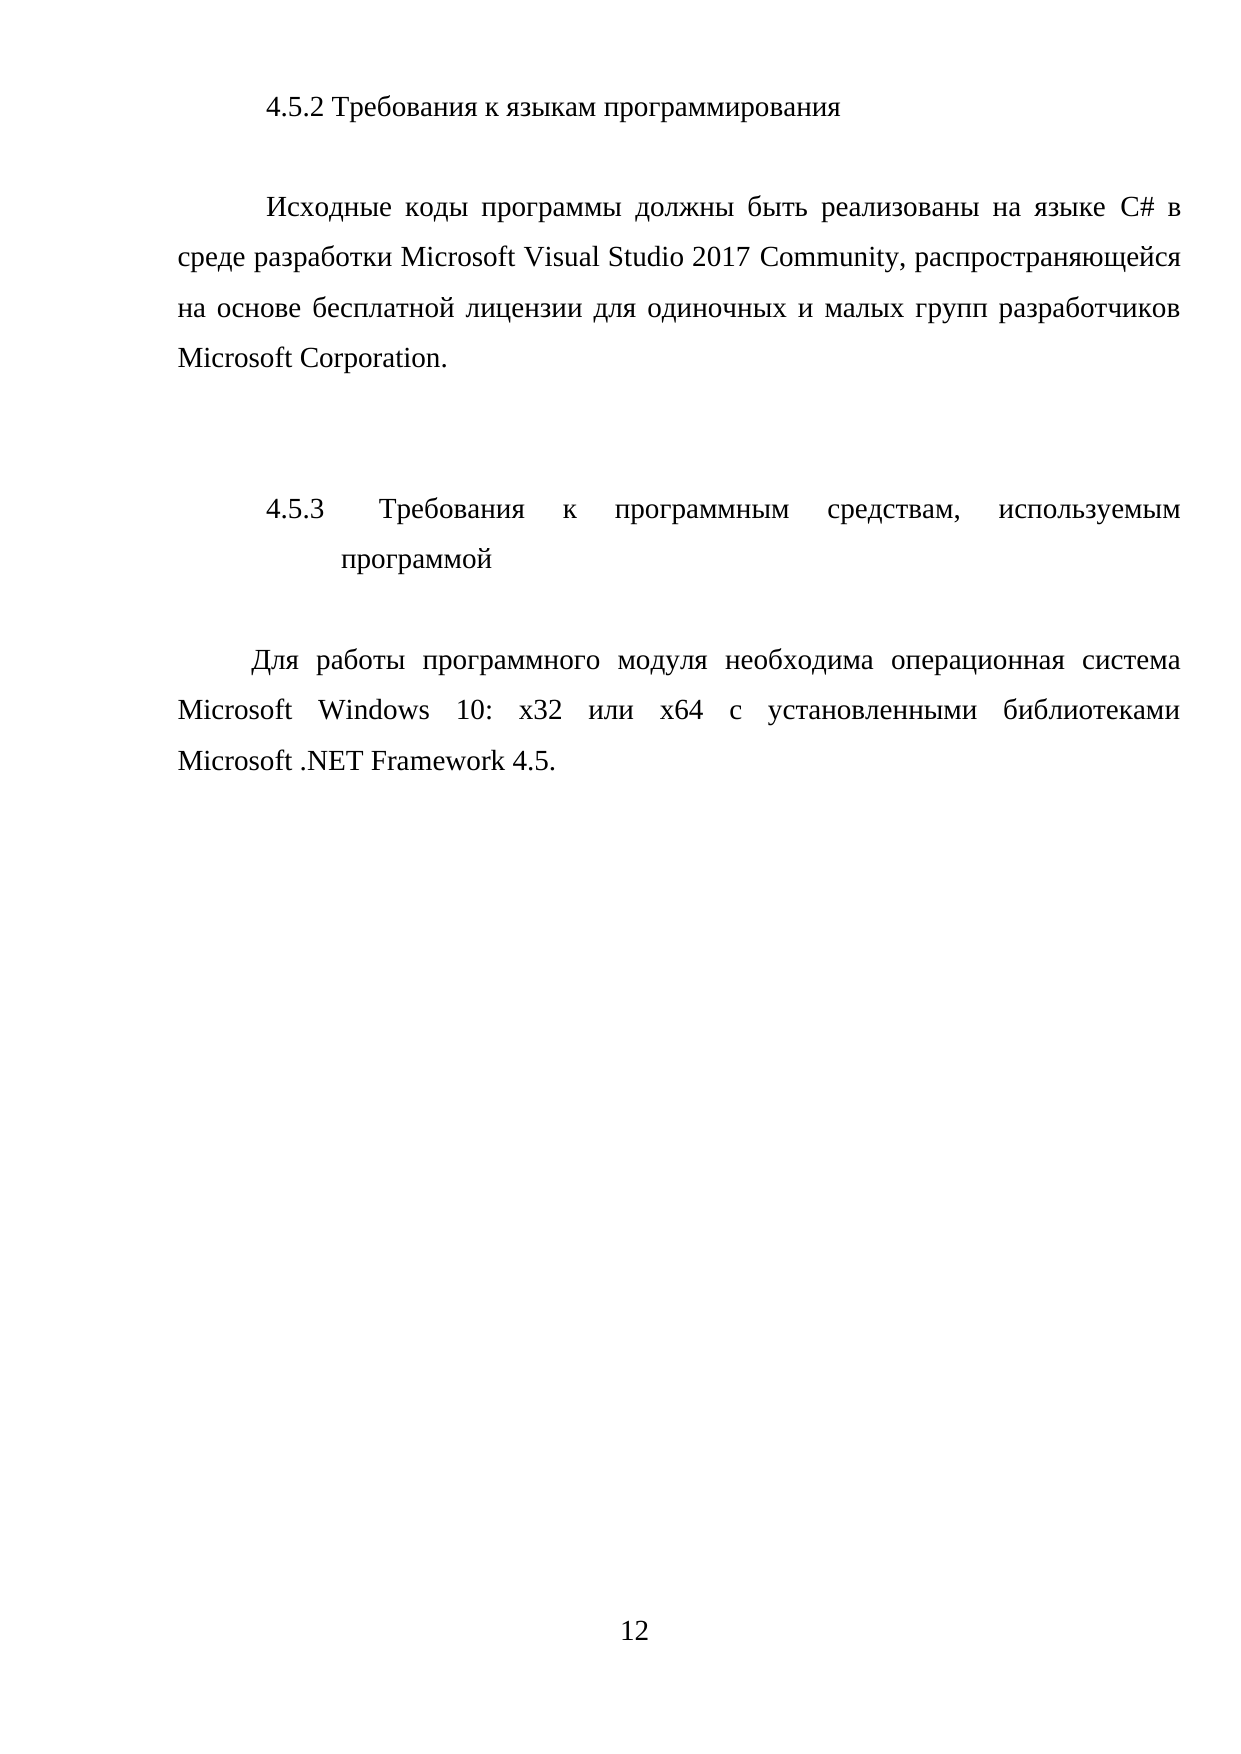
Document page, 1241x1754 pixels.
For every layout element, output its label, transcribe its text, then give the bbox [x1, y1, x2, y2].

subtitle Требования к программным средствам, используемым программой [266, 491, 1181, 575]
list Для работы программного модуля необходима операционная система Microsoft Windows 10: x32 или x64 с установленными библиотеками Microsoft .NET Framework 4.5. [177, 642, 1181, 776]
subtitle 4.5.2 Требования к языкам программирования [177, 89, 1181, 122]
text Исходные коды программы должны быть реализованы на языке C# в среде разработки Microsoft Visual Studio 2017 Community, распространяющейся на основе бесплатной лицензии для одиночных и малых групп разработчиков Microsoft Corporation. [177, 189, 1181, 374]
